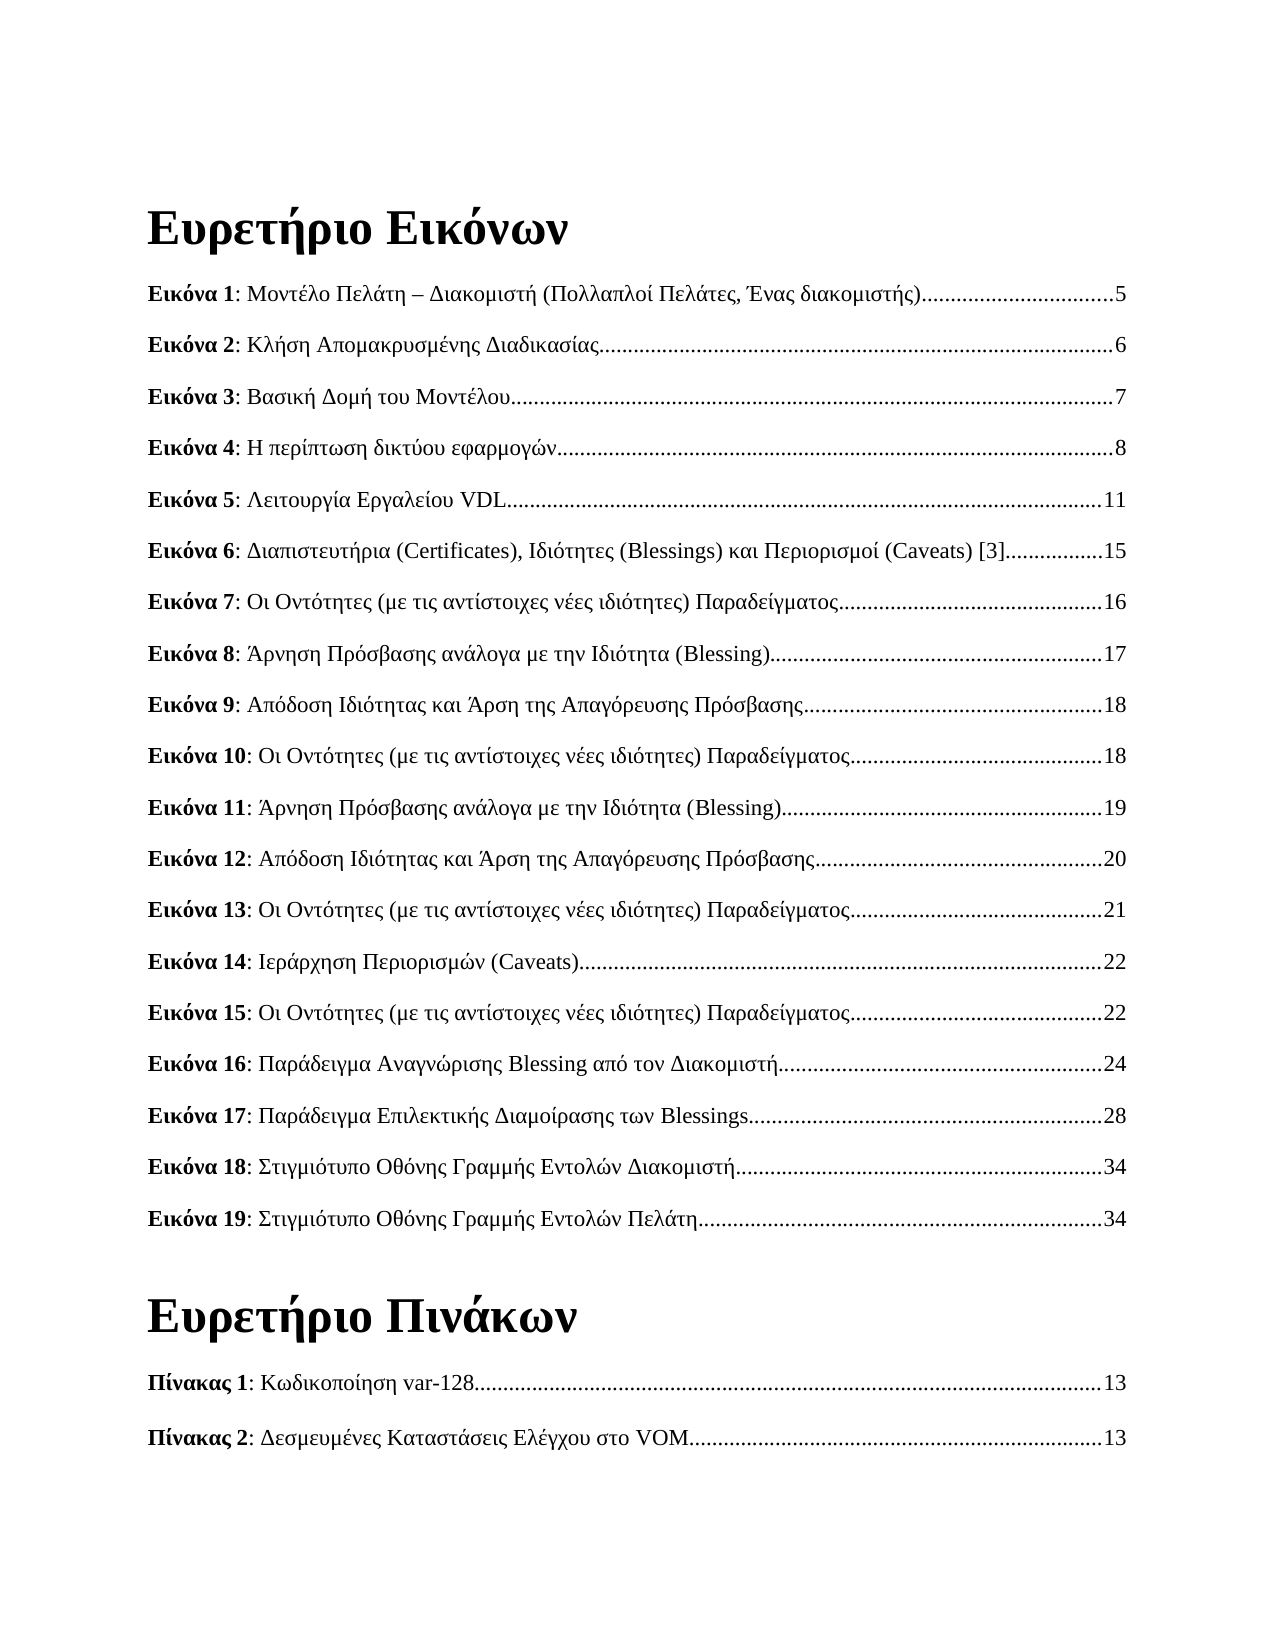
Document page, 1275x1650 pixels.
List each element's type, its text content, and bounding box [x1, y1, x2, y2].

text Εικόνα 11: Άρνηση Πρόσβασης ανάλογα με την Ιδιότητα (Blessing) 19 [148, 794, 1127, 820]
text Πίνακας 1: Κωδικοποίηση var-128 13 [148, 1368, 1127, 1395]
subtitle Ευρετήριο Εικόνων [148, 198, 1127, 255]
text Εικόνα 10: Οι Οντότητες (με τις αντίστοιχες νέες ιδιότητες) Παραδείγματος 18 [148, 742, 1127, 769]
text Εικόνα 8: Άρνηση Πρόσβασης ανάλογα με την Ιδιότητα (Blessing) 17 [148, 640, 1127, 666]
text Εικόνα 13: Οι Οντότητες (με τις αντίστοιχες νέες ιδιότητες) Παραδείγματος 21 [148, 896, 1127, 923]
text Εικόνα 16: Παράδειγμα Αναγνώρισης Blessing από τον Διακομιστή 24 [148, 1051, 1127, 1077]
text Εικόνα 18: Στιγμιότυπο Οθόνης Γραμμής Εντολών Διακομιστή 34 [148, 1153, 1127, 1179]
text Εικόνα 9: Απόδοση Ιδιότητας και Άρση της Απαγόρευσης Πρόσβασης 18 [148, 691, 1127, 717]
text Εικόνα 4: Η περίπτωση δικτύου εφαρμογών 8 [148, 434, 1127, 461]
text Εικόνα 12: Απόδοση Ιδιότητας και Άρση της Απαγόρευσης Πρόσβασης 20 [148, 845, 1127, 871]
text Εικόνα 7: Οι Οντότητες (με τις αντίστοιχες νέες ιδιότητες) Παραδείγματος 16 [148, 588, 1127, 615]
text Εικόνα 2: Κλήση Απομακρυσμένης Διαδικασίας 6 [148, 332, 1127, 358]
text Πίνακας 2: Δεσμευμένες Καταστάσεις Ελέγχου στο VOM 13 [148, 1424, 1127, 1450]
text Εικόνα 5: Λειτουργία Εργαλείου VDL 11 [148, 486, 1127, 512]
text Εικόνα 17: Παράδειγμα Επιλεκτικής Διαμοίρασης των Blessings 28 [148, 1102, 1127, 1128]
text Εικόνα 3: Βασική Δομή του Μοντέλου 7 [148, 383, 1127, 409]
text Εικόνα 14: Ιεράρχηση Περιορισμών (Caveats) 22 [148, 948, 1127, 974]
text Εικόνα 1: Μοντέλο Πελάτη – Διακομιστή (Πολλαπλοί Πελάτες, Ένας διακομιστής) 5 [148, 280, 1127, 307]
subtitle Ευρετήριο Πινάκων [148, 1286, 1127, 1343]
text Εικόνα 19: Στιγμιότυπο Οθόνης Γραμμής Εντολών Πελάτη 34 [148, 1204, 1127, 1231]
text Εικόνα 6: Διαπιστευτήρια (Certificates), Ιδιότητες (Blessings) και Περιορισμοί (Caveats) [3] 15 [148, 537, 1127, 563]
text Εικόνα 15: Οι Οντότητες (με τις αντίστοιχες νέες ιδιότητες) Παραδείγματος 22 [148, 999, 1127, 1026]
